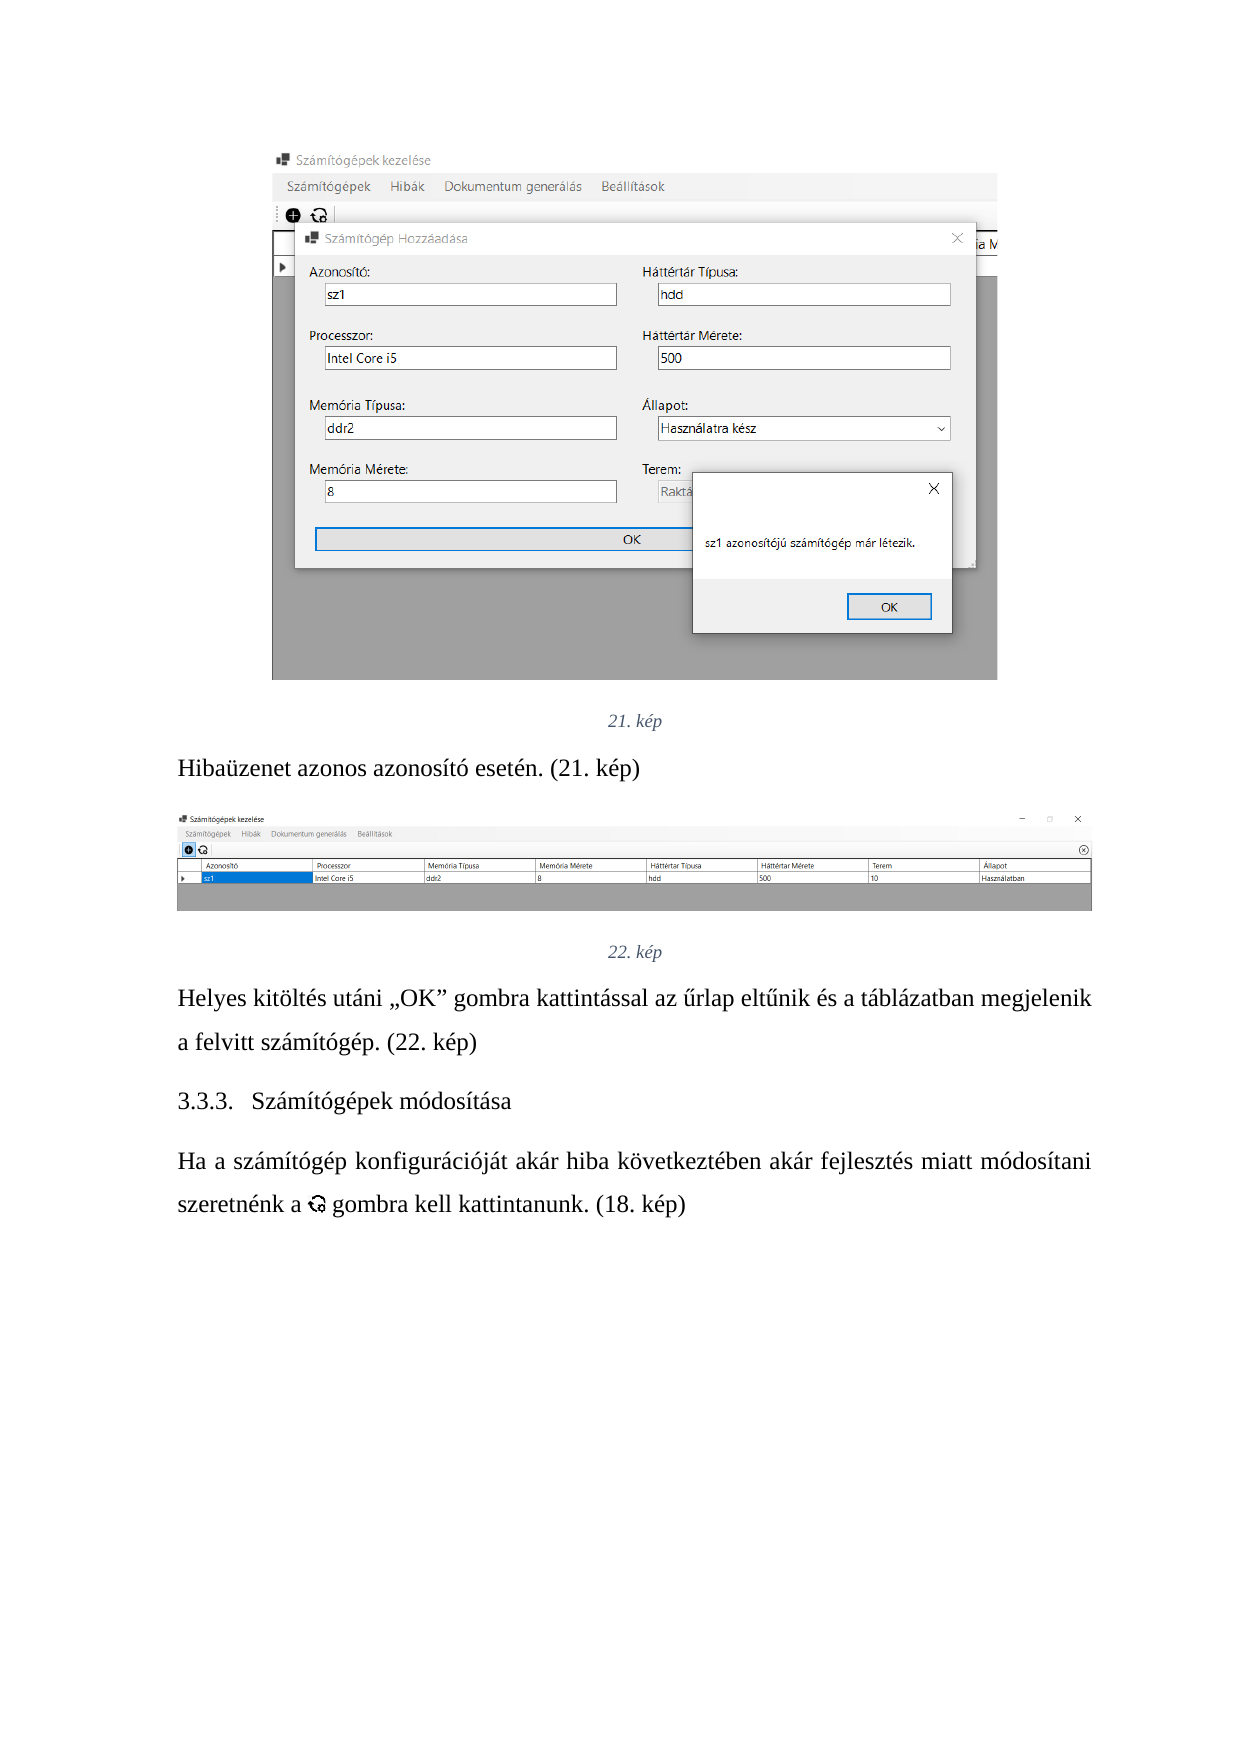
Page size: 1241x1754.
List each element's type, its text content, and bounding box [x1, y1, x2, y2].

picture [272, 147, 998, 680]
text 22. kép [177, 941, 1092, 963]
text Ha a számítógép konfigurációját akár hiba következtében akár fejlesztés miatt módosítani szeretnénk a gombra kell kattintanunk. (18. kép) [177, 1146, 1092, 1218]
text Számítógépek módosítása [177, 1086, 1092, 1115]
text 21. kép [177, 710, 1092, 732]
text Hibaüzenet azonos azonosító esetén. (21. kép) [177, 753, 1092, 781]
picture [177, 812, 1093, 911]
text Helyes kitöltés utáni „OK” gombra kattintással az űrlap eltűnik és a táblázatban megjelenik a felvitt számítógép. (22. kép) [177, 983, 1092, 1055]
picture [307, 1195, 326, 1213]
